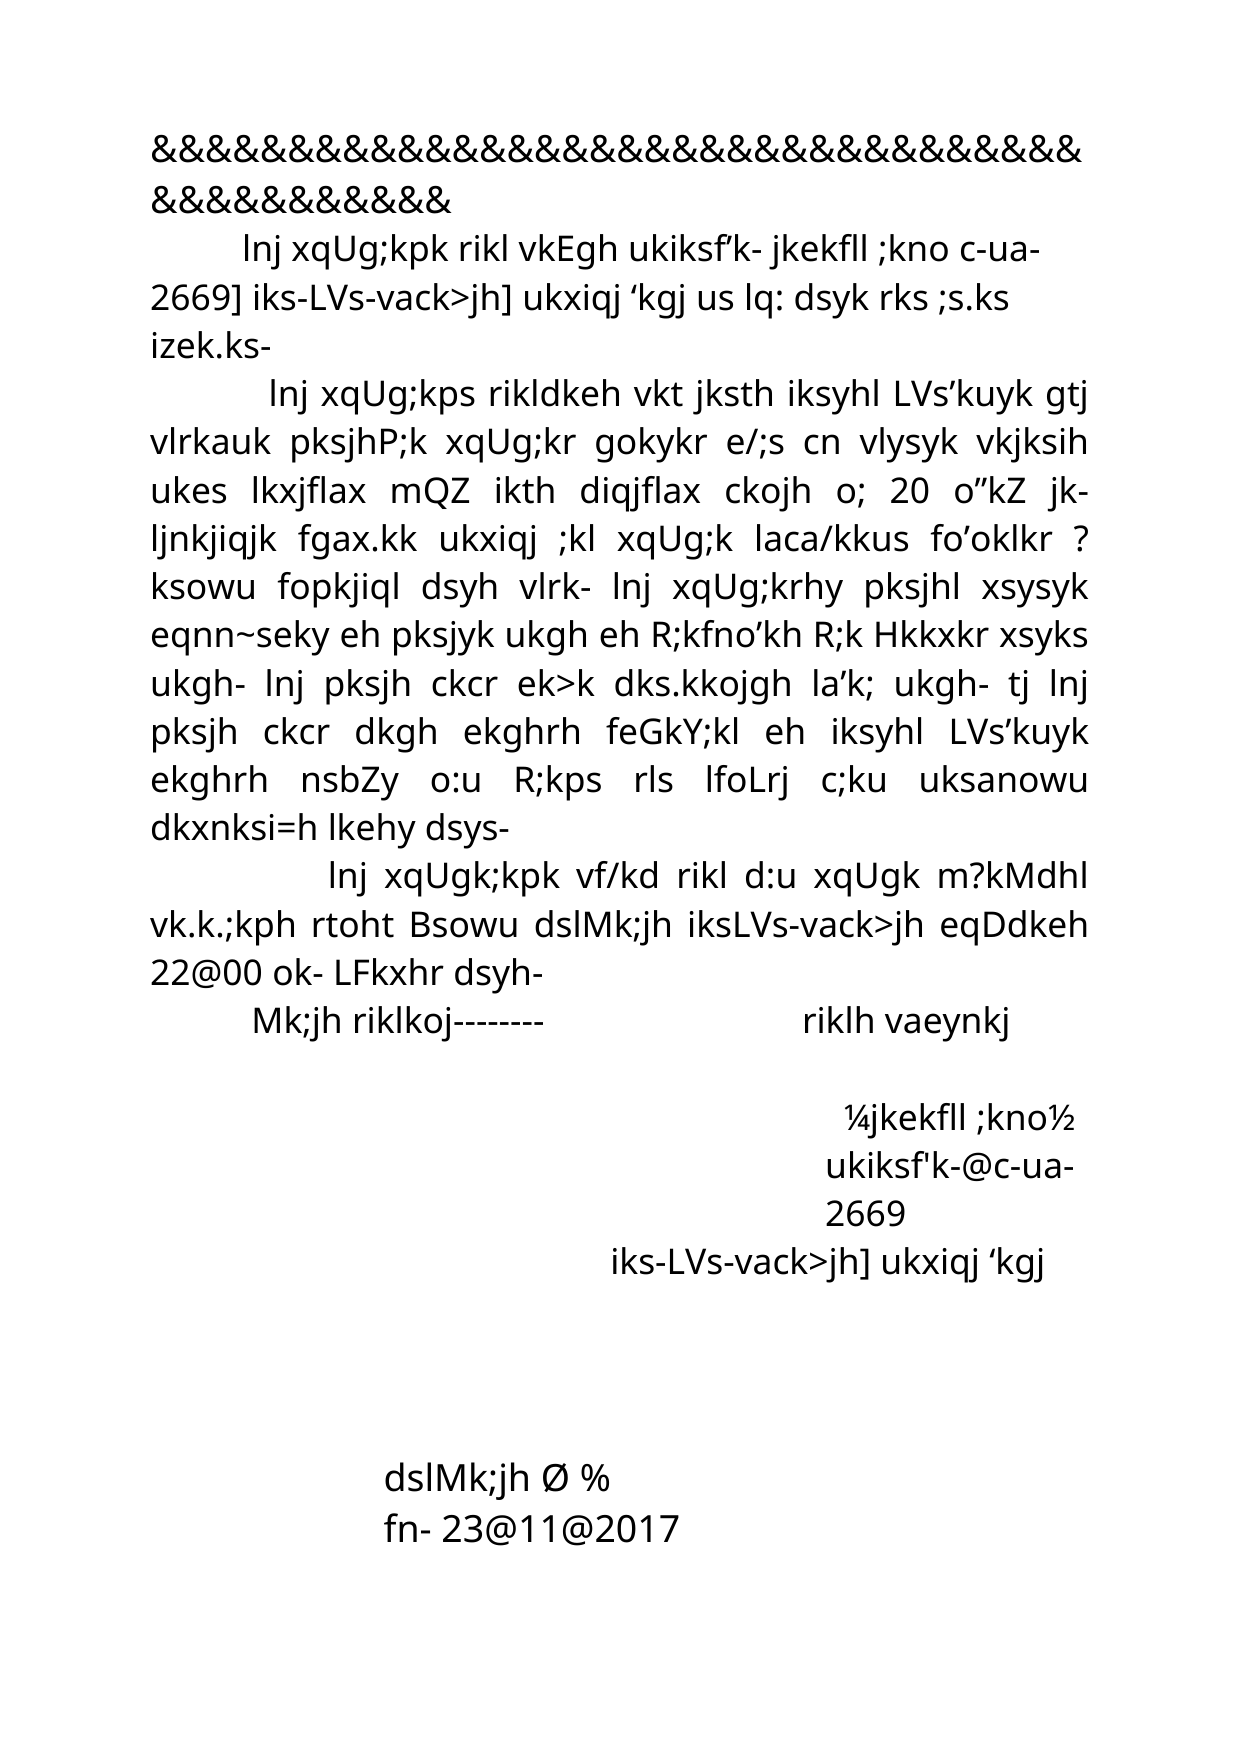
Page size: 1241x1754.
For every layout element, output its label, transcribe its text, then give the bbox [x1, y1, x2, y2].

text dslMk;jh Ø % [150, 1451, 1090, 1502]
text &&&&&&&&&&&&&&&&&&&&&&&&&&&&&&&&&&&&&&&&&&&&& [150, 122, 1090, 224]
text ukiksf'k-@c-ua- 2669 [825, 1140, 1090, 1237]
text iks-LVs-vack>jh] ukxiqj ‘kgj [150, 1237, 1090, 1285]
text Mk;jh riklkoj-------- riklh vaeynkj [150, 996, 1090, 1044]
text lnj xqUgk;kpk vf/kd rikl d:u xqUgk m?kMdhl vk.k.;kph rtoht Bsowu dslMk;jh iksLVs-vack>jh eqDdkeh 22@00 ok- LFkxhr dsyh- [150, 851, 1090, 996]
text lnj xqUg;kpk rikl vkEgh ukiksf’k- jkekfll ;kno c-ua- 2669] iks-LVs-vack>jh] ukxiqj ‘kgj us lq: dsyk rks ;s.ks izek.ks- [150, 224, 1090, 369]
text lnj xqUg;kps rikldkeh vkt jksth iksyhl LVs’kuyk gtj vlrkauk pksjhP;k xqUg;kr gokykr e/;s cn vlysyk vkjksih ukes lkxjflax mQZ ikth diqjflax ckojh o; 20 o”kZ jk- ljnkjiqjk fgax.kk ukxiqj ;kl xqUg;k laca/kkus fo’oklkr ?ksowu fopkjiql dsyh vlrk- lnj xqUg;krhy pksjhl xsysyk eqnn~seky eh pksjyk ukgh eh R;kfno’kh R;k Hkkxkr xsyks ukgh- lnj pksjh ckcr ek>k dks.kkojgh la’k; ukgh- tj lnj pksjh ckcr dkgh ekghrh feGkY;kl eh iksyhl LVs’kuyk ekghrh nsbZy o:u R;kps rls lfoLrj c;ku uksanowu dkxnksi=h lkehy dsys- [150, 369, 1090, 851]
text ¼jkekfll ;kno½ [825, 1092, 1090, 1140]
text fn- 23@11@2017 [150, 1502, 1090, 1553]
